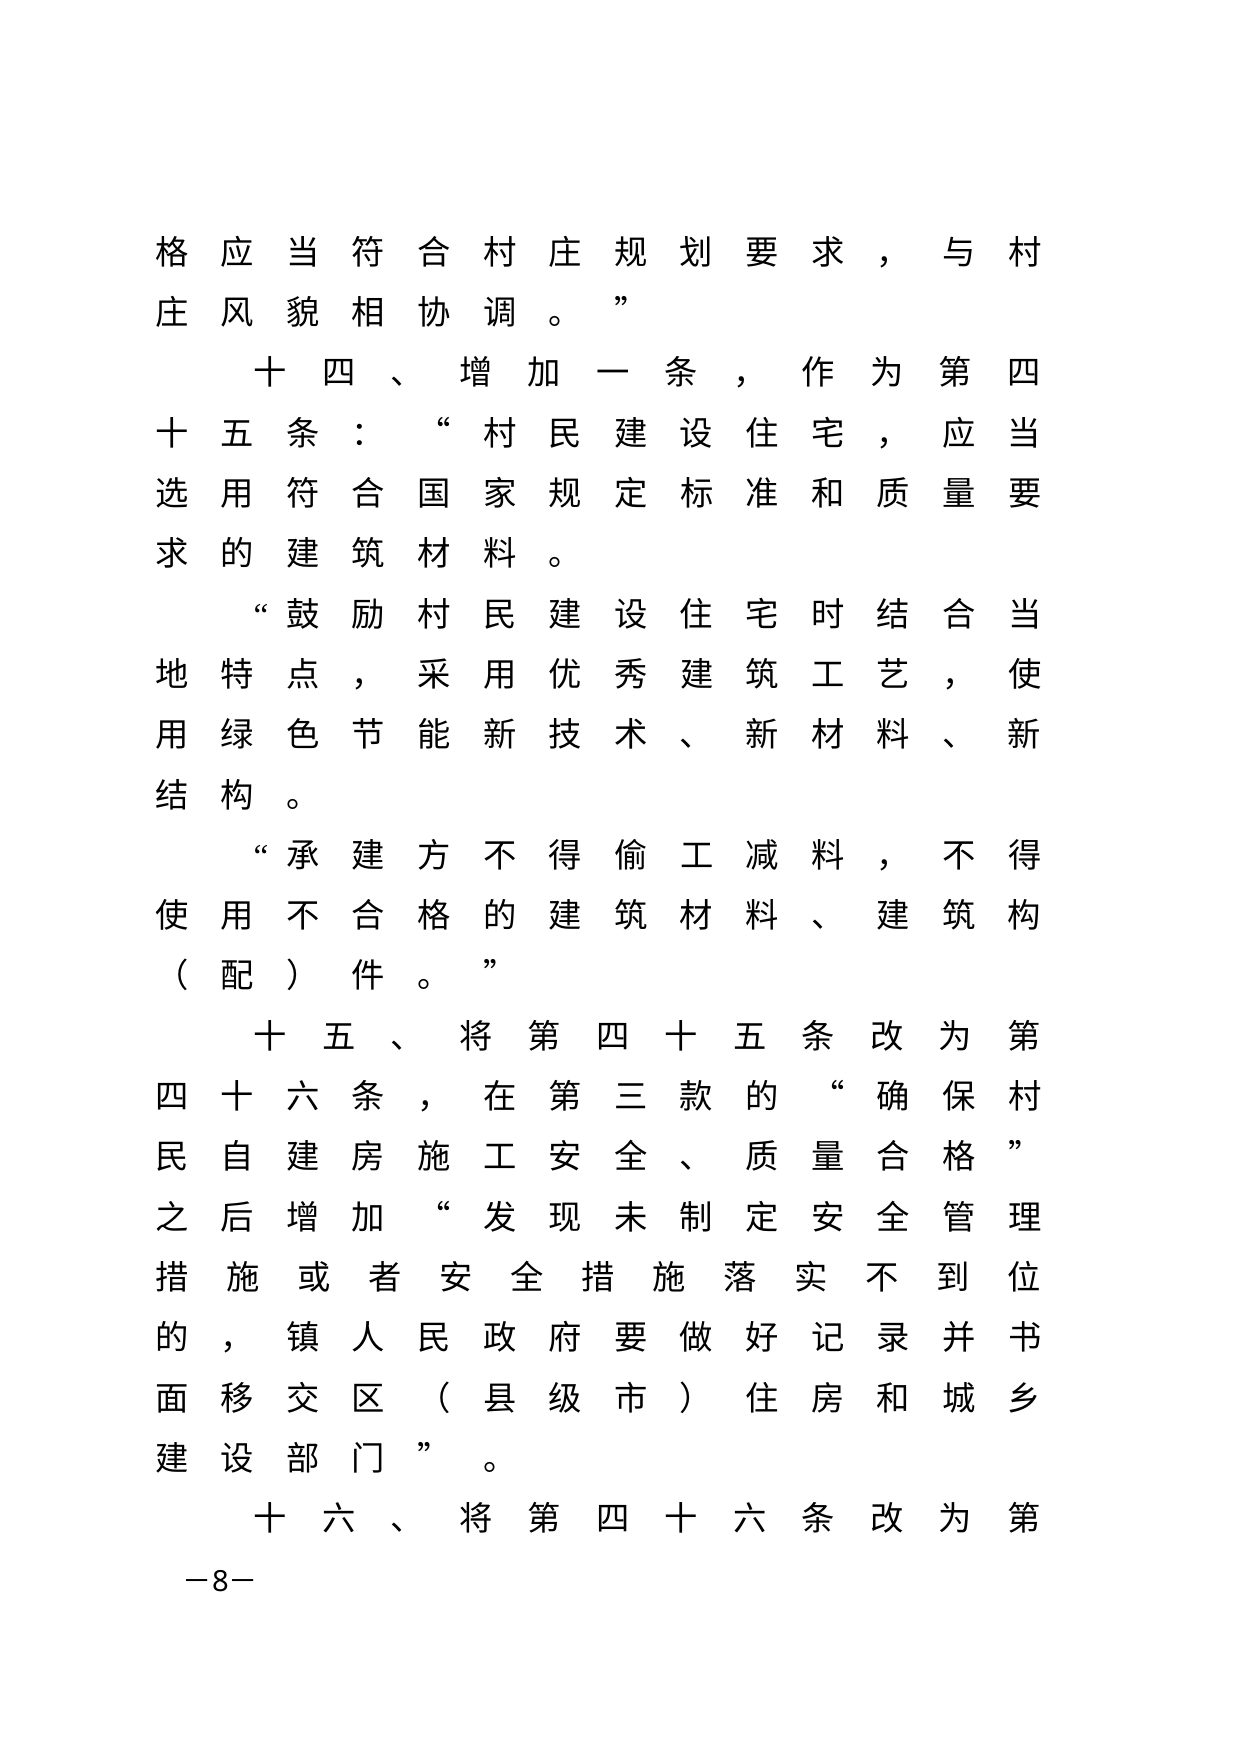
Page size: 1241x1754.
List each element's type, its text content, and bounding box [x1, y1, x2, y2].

list “鼓励村民建设住宅时结合当地特点，采用优秀建筑工艺，使用绿色节能新技术、新材料、新结构。 [155, 581, 1073, 823]
list “承建方不得偷工减料，不得使用不合格的建筑材料、建筑构（配）件。” [155, 823, 1073, 1003]
list 十六、将第四十六条改为第四十七条，修改为：“区（县级市）人民政府根据法律法规，结合本地村庄规划和实际情况，可以对村民住宅建筑面积、层数、层高和建筑退线等作出限定，并向社会公布。” [155, 1486, 1073, 1546]
list “村民住宅建筑外观、建筑风格应当符合村庄规划要求，与村庄风貌相协调。” [155, 219, 1073, 340]
list 十四、增加一条，作为第四十五条：“村民建设住宅，应当选用符合国家规定标准和质量要求的建筑材料。 [155, 340, 1073, 581]
list 十五、将第四十五条改为第四十六条，在第三款的“确保村民自建房施工安全、质量合格”之后增加“发现未制定安全管理措施或者安全措施落实不到位的，镇人民政府要做好记录并书面移交区（县级市）住房和城乡建设部门”。 [155, 1003, 1073, 1486]
